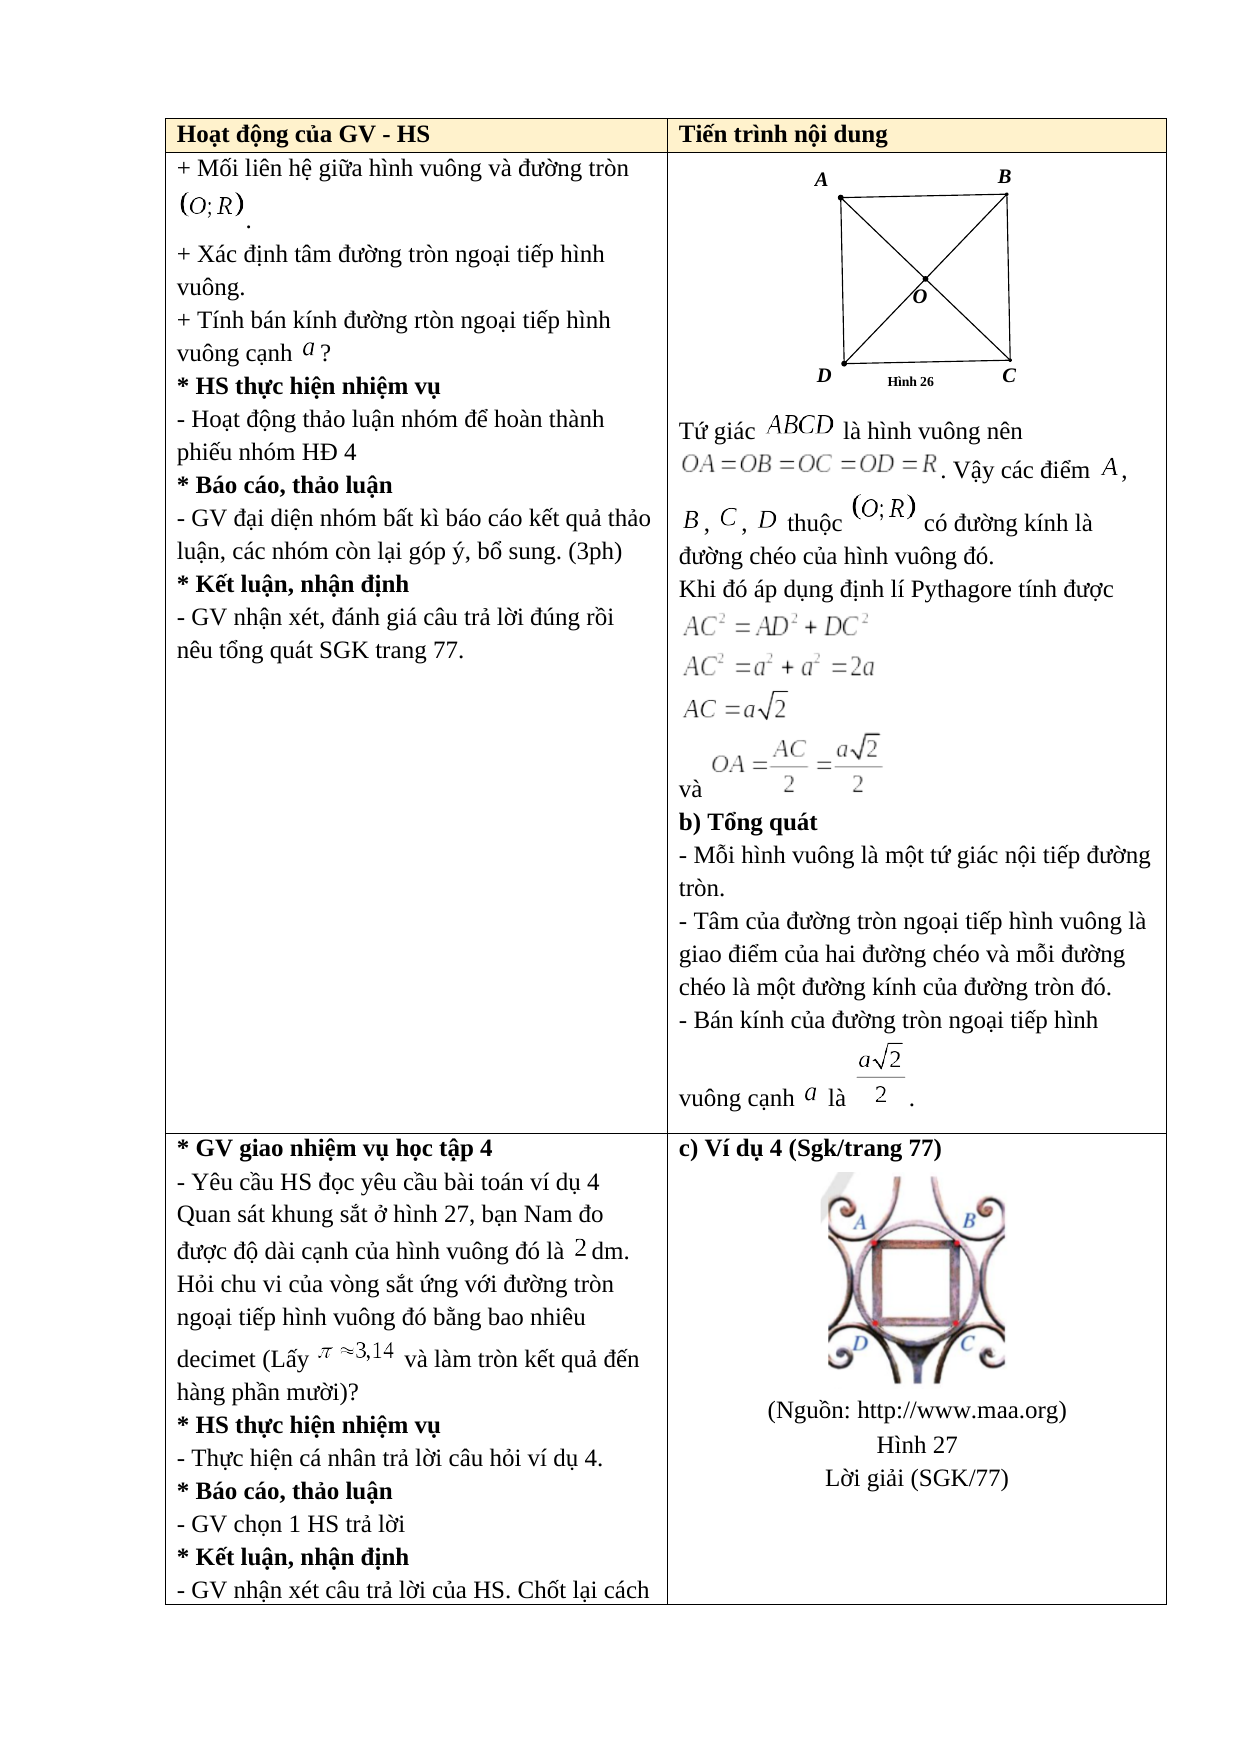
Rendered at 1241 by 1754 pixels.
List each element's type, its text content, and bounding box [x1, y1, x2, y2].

table_header Tiến trình nội dung [668, 119, 1166, 152]
table_header Hoạt động của GV - HS [166, 119, 667, 152]
table_cell c) Ví dụ 4 (Sgk/trang 77) (Nguồn: http://www.maa.org) Hình 27 Lời giải (SGK/77) [668, 1134, 1166, 1604]
picture [820, 1172, 1014, 1389]
